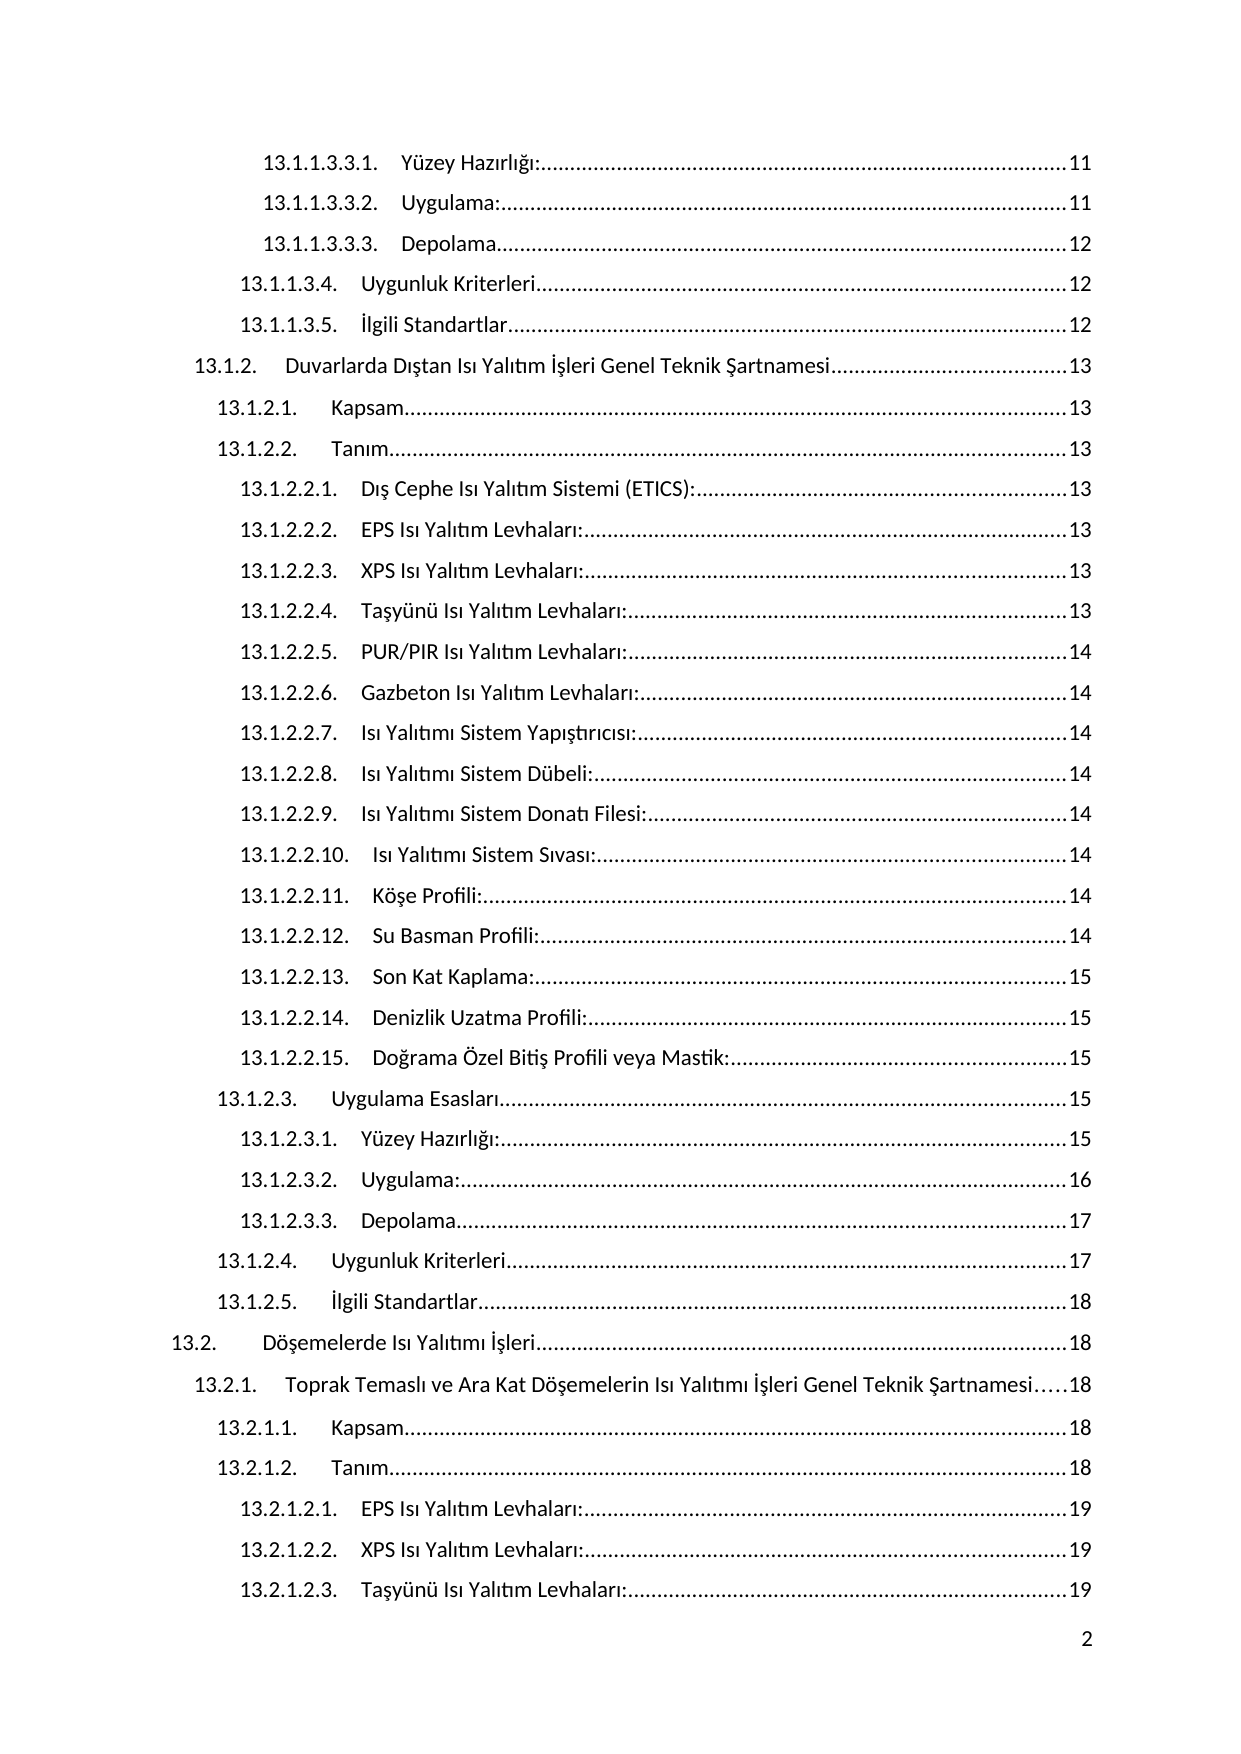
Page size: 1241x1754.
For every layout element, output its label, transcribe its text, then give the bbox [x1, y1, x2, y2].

text 13.1.2.2.11. Köşe Profili: 14 [239, 881, 1093, 909]
text 13.1.2.4. Uygunluk Kriterleri 17 [216, 1246, 1093, 1274]
text 13.1.2.2.9. Isı Yalıtımı Sistem Donatı Filesi: 14 [239, 799, 1093, 828]
text 13.1.1.3.5. İlgili Standartlar 12 [239, 310, 1093, 338]
text 13.1.2.2.1. Dış Cephe Isı Yalıtım Sistemi (ETICS): 13 [239, 474, 1093, 503]
text 13.1.2.2.5. PUR/PIR Isı Yalıtım Levhaları: 14 [239, 637, 1093, 665]
text 13.2.1.2.3. Taşyünü Isı Yalıtım Levhaları: 19 [239, 1575, 1093, 1603]
text 13.1.2.5. İlgili Standartlar 18 [216, 1287, 1093, 1315]
text 13.1.2.2.4. Taşyünü Isı Yalıtım Levhaları: 13 [239, 596, 1093, 624]
text 13.2.1. Toprak Temaslı ve Ara Kat Döşemelerin Isı Yalıtımı İşleri Genel Teknik Şartnamesi 18 [193, 1370, 1093, 1398]
text 13.1.2.3.2. Uygulama: 16 [239, 1165, 1093, 1193]
text 13.1.2.2.8. Isı Yalıtımı Sistem Dübeli: 14 [239, 759, 1093, 787]
text 13.1.2.2.14. Denizlik Uzatma Profili: 15 [239, 1003, 1093, 1031]
text 13.1.2.2.10. Isı Yalıtımı Sistem Sıvası: 14 [239, 840, 1093, 868]
text 13.1.2.2.6. Gazbeton Isı Yalıtım Levhaları: 14 [239, 678, 1093, 706]
text 13.1.2.2.15. Doğrama Özel Bitiş Profili veya Mastik: 15 [239, 1043, 1093, 1071]
text 13.1.2.3. Uygulama Esasları 15 [216, 1084, 1093, 1112]
text 13.2.1.1. Kapsam 18 [216, 1413, 1093, 1441]
text 13.2.1.2.1. EPS Isı Yalıtım Levhaları: 19 [239, 1494, 1093, 1522]
text 13.1.2.3.1. Yüzey Hazırlığı: 15 [239, 1124, 1093, 1153]
text 13.1.1.3.3.2. Uygulama: 11 [262, 188, 1093, 216]
text 13.2.1.2. Tanım 18 [216, 1453, 1093, 1482]
text 13.2. Döşemelerde Isı Yalıtımı İşleri 18 [171, 1328, 1093, 1356]
text 13.1.2. Duvarlarda Dıştan Isı Yalıtım İşleri Genel Teknik Şartnamesi 13 [193, 351, 1093, 379]
text 13.1.2.1. Kapsam 13 [216, 393, 1093, 421]
text 13.1.1.3.3.1. Yüzey Hazırlığı: 11 [262, 148, 1093, 176]
text 13.1.1.3.4. Uygunluk Kriterleri 12 [239, 269, 1093, 297]
text 13.1.2.3.3. Depolama 17 [239, 1206, 1093, 1234]
text 13.1.2.2.13. Son Kat Kaplama: 15 [239, 962, 1093, 990]
text 13.1.1.3.3.3. Depolama 12 [262, 229, 1093, 257]
text 13.2.1.2.2. XPS Isı Yalıtım Levhaları: 19 [239, 1535, 1093, 1563]
text 13.1.2.2.12. Su Basman Profili: 14 [239, 921, 1093, 949]
text 13.1.2.2.2. EPS Isı Yalıtım Levhaları: 13 [239, 515, 1093, 543]
text 13.1.2.2. Tanım 13 [216, 434, 1093, 462]
text 13.1.2.2.7. Isı Yalıtımı Sistem Yapıştırıcısı: 14 [239, 718, 1093, 746]
text 13.1.2.2.3. XPS Isı Yalıtım Levhaları: 13 [239, 556, 1093, 584]
